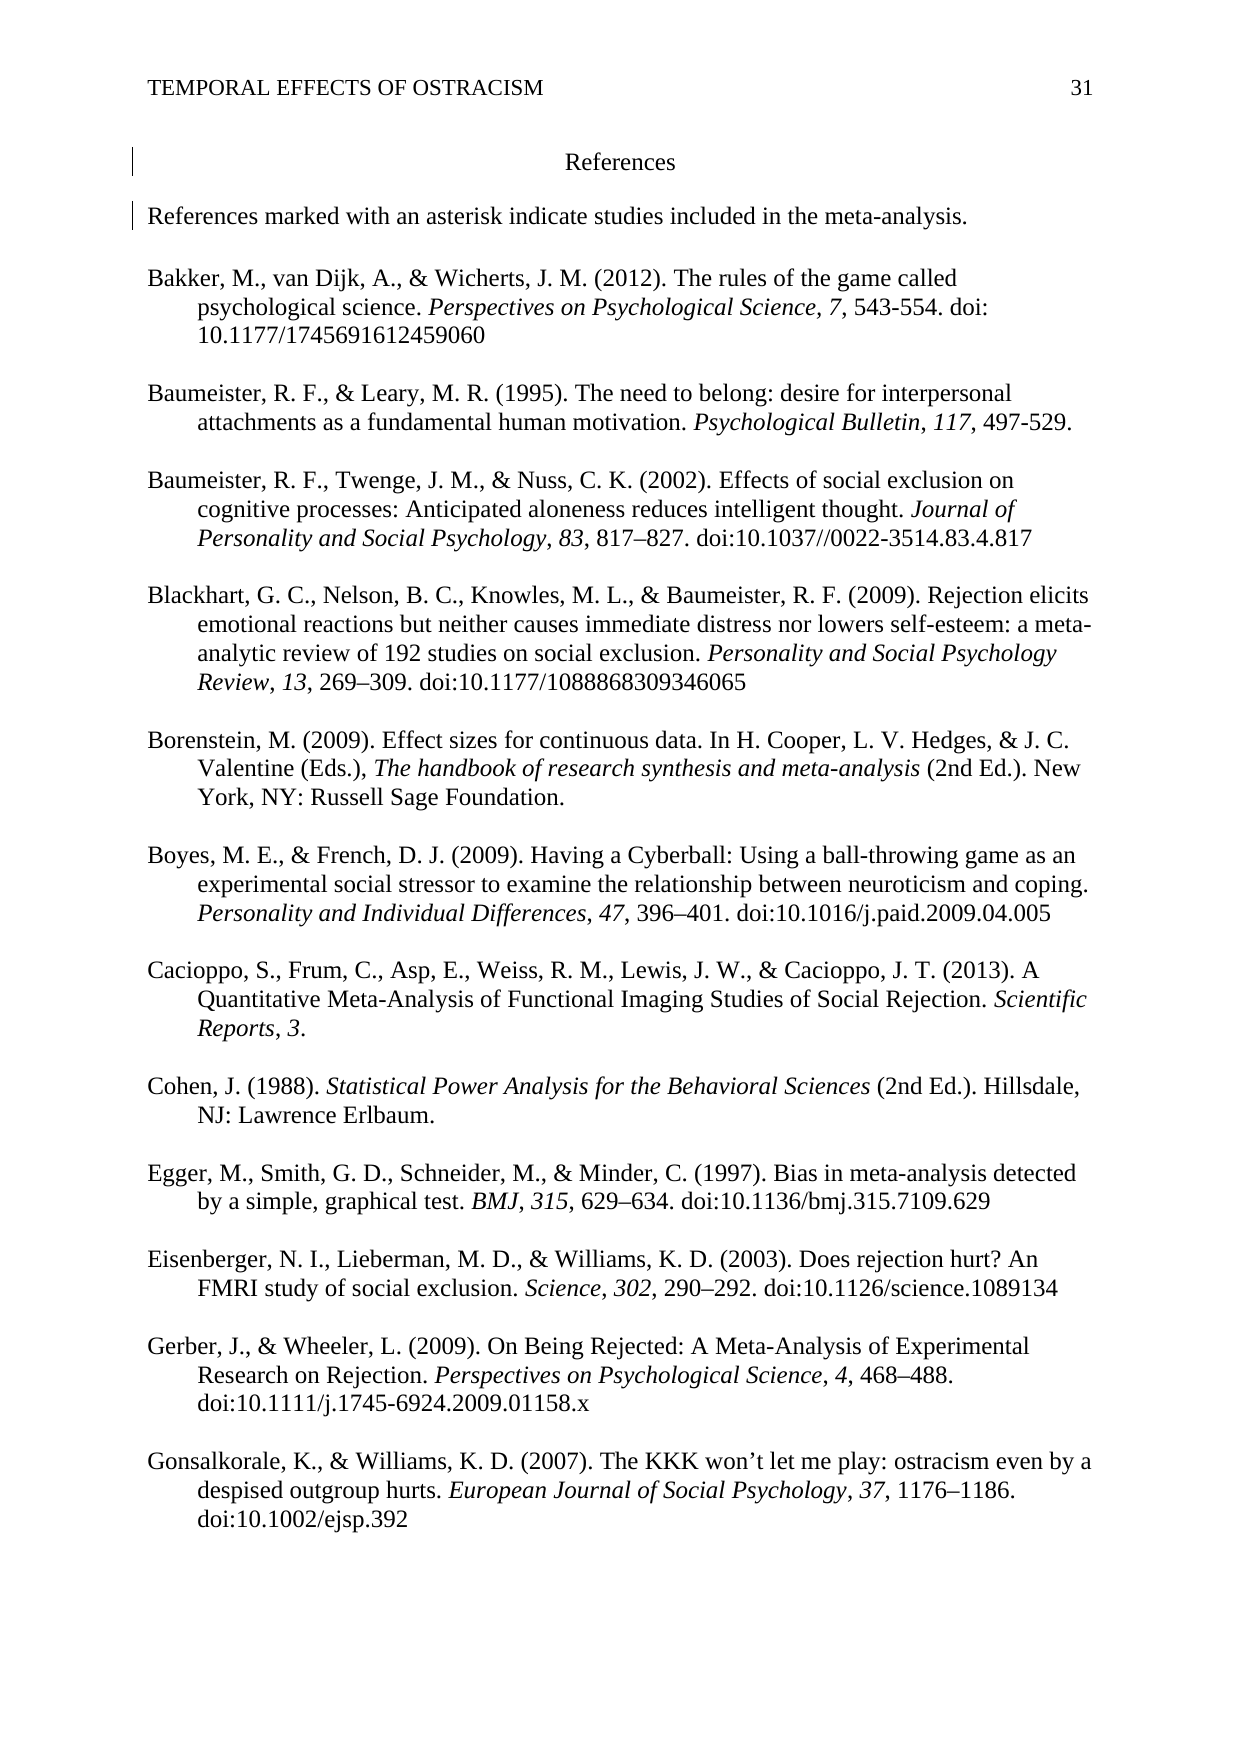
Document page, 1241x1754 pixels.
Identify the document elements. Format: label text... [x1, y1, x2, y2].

text Gonsalkorale, K., & Williams, K. D. (2007). The KKK won’t let me play: ostracism even by a despised outgroup hurts. European Journal of Social Psychology, 37, 1176–1186. doi:10.1002/ejsp.392 [147, 1446, 1093, 1533]
text Eisenberger, N. I., Lieberman, M. D., & Williams, K. D. (2003). Does rejection hurt? An FMRI study of social exclusion. Science, 302, 290–292. doi:10.1126/science.1089134 [147, 1244, 1093, 1302]
text Gerber, J., & Wheeler, L. (2009). On Being Rejected: A Meta-Analysis of Experimental Research on Rejection. Perspectives on Psychological Science, 4, 468–488. doi:10.1111/j.1745-6924.2009.01158.x [147, 1331, 1093, 1417]
text References marked with an asterisk indicate studies included in the meta-analysis. [147, 201, 1093, 229]
text Boyes, M. E., & French, D. J. (2009). Having a Cyberball: Using a ball-throwing game as an experimental social stressor to examine the relationship between neuroticism and coping. Personality and Individual Differences, 47, 396–401. doi:10.1016/j.paid.2009.04.005 [147, 840, 1093, 926]
text Cohen, J. (1988). Statistical Power Analysis for the Behavioral Sciences (2nd Ed.). Hillsdale, NJ: Lawrence Erlbaum. [147, 1071, 1093, 1128]
text Baumeister, R. F., & Leary, M. R. (1995). The need to belong: desire for interpersonal attachments as a fundamental human motivation. Psychological Bulletin, 117, 497-529. [147, 378, 1093, 436]
text Egger, M., Smith, G. D., Schneider, M., & Minder, C. (1997). Bias in meta-analysis detected by a simple, graphical test. BMJ, 315, 629–634. doi:10.1136/bmj.315.7109.629 [147, 1158, 1093, 1215]
text Baumeister, R. F., Twenge, J. M., & Nuss, C. K. (2002). Effects of social exclusion on cognitive processes: Anticipated aloneness reduces intelligent thought. Journal of Personality and Social Psychology, 83, 817–827. doi:10.1037//0022-3514.83.4.817 [147, 465, 1093, 551]
text Cacioppo, S., Frum, C., Asp, E., Weiss, R. M., Lewis, J. W., & Cacioppo, J. T. (2013). A Quantitative Meta-Analysis of Functional Imaging Studies of Social Rejection. Scientific Reports, 3. [147, 956, 1093, 1042]
text References [147, 147, 1093, 176]
text Blackhart, G. C., Nelson, B. C., Knowles, M. L., & Baumeister, R. F. (2009). Rejection elicits emotional reactions but neither causes immediate distress nor lowers self-esteem: a meta-analytic review of 192 studies on social exclusion. Personality and Social Psychology Review, 13, 269–309. doi:10.1177/1088868309346065 [147, 581, 1093, 696]
text Borenstein, M. (2009). Effect sizes for continuous data. In H. Cooper, L. V. Hedges, & J. C. Valentine (Eds.), The handbook of research synthesis and meta-analysis (2nd Ed.). New York, NY: Russell Sage Foundation. [147, 725, 1093, 811]
text Bakker, M., van Dijk, A., & Wicherts, J. M. (2012). The rules of the game called psychological science. Perspectives on Psychological Science, 7, 543-554. doi: 10.1177/1745691612459060 [147, 263, 1093, 349]
